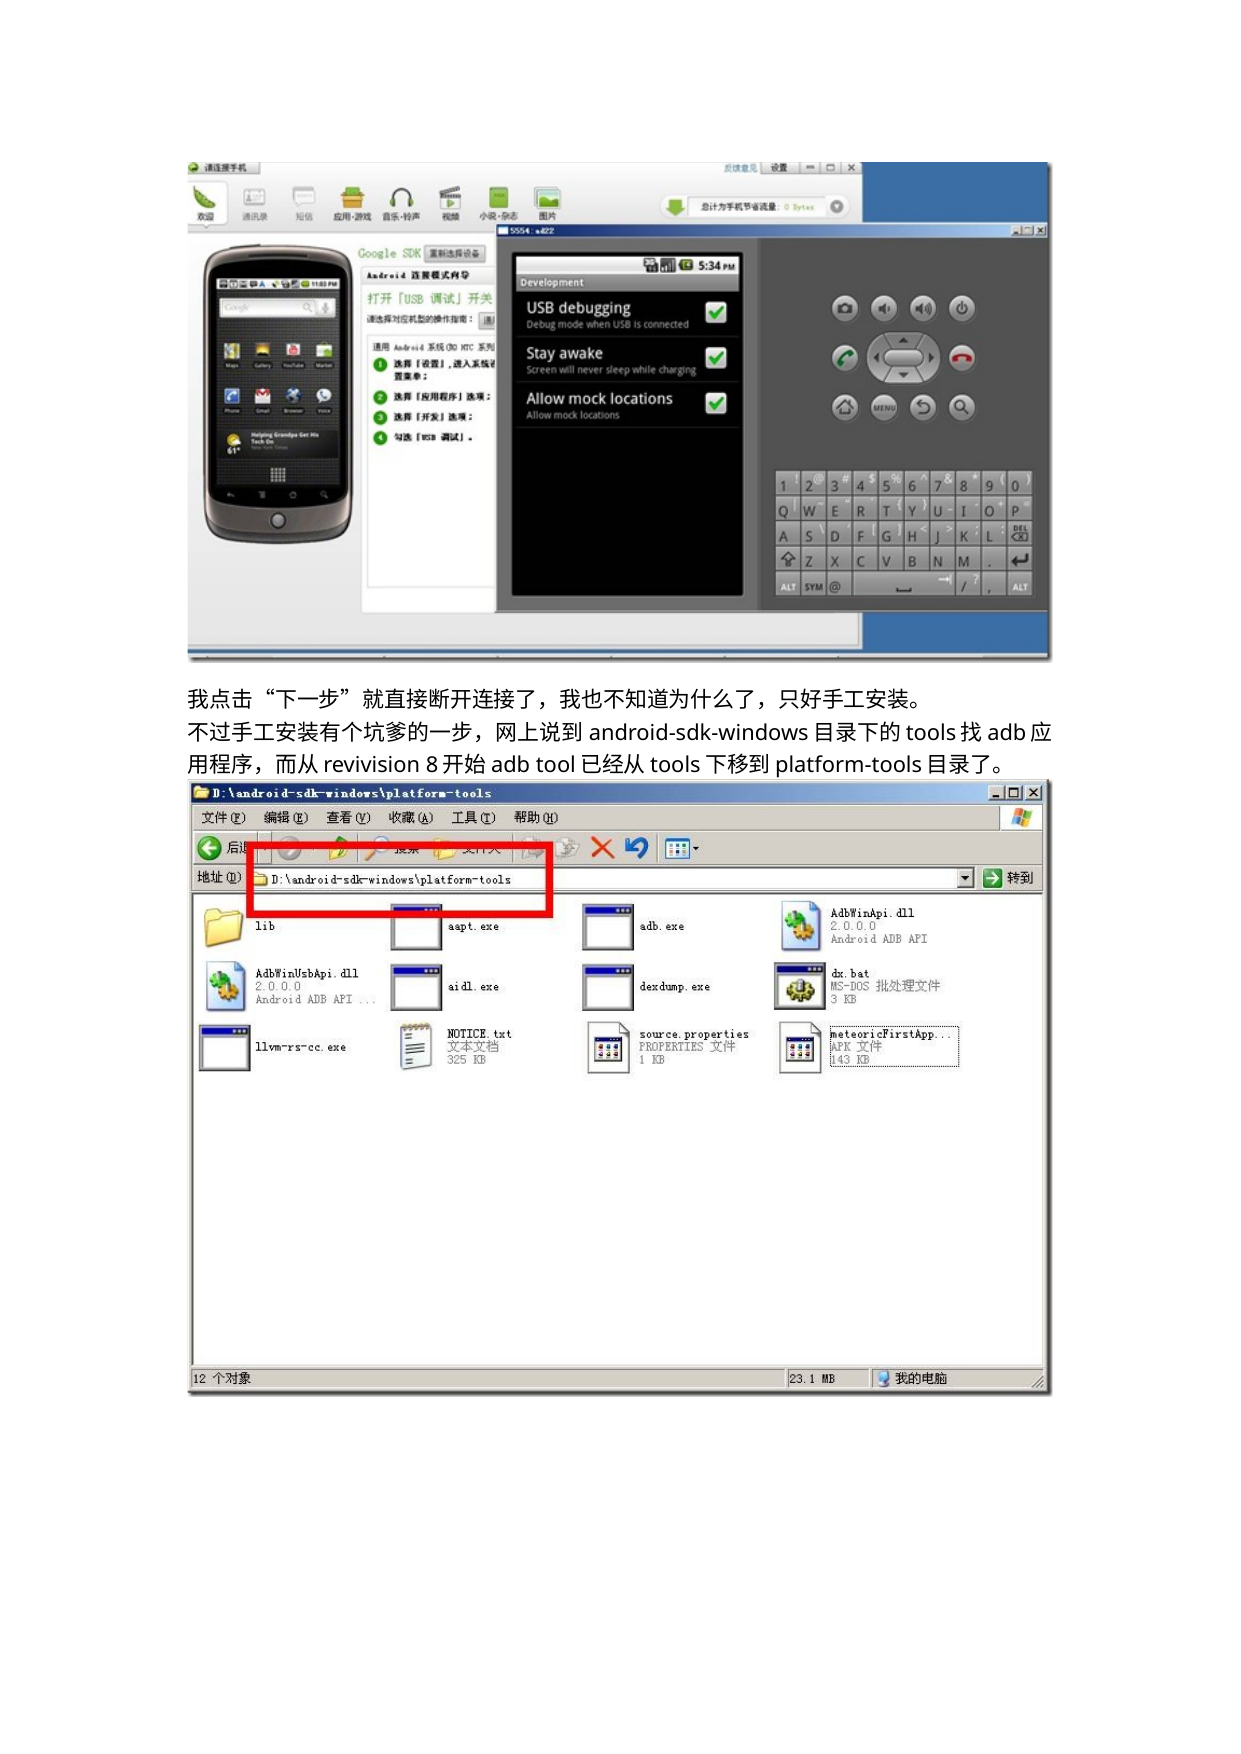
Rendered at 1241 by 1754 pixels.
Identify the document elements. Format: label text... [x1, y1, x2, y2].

text 不过手工安装有个坑爹的一步，网上说到android-sdk-windows目录下的tools找adb应用程序，而从revivision 8开始adb tool已经从tools下移到platform-tools目录了。 [187, 714, 1053, 779]
picture [187, 162, 1053, 663]
picture [187, 779, 1053, 1397]
text 我点击“下一步”就直接断开连接了，我也不知道为什么了，只好手工安装。 [187, 682, 1053, 714]
